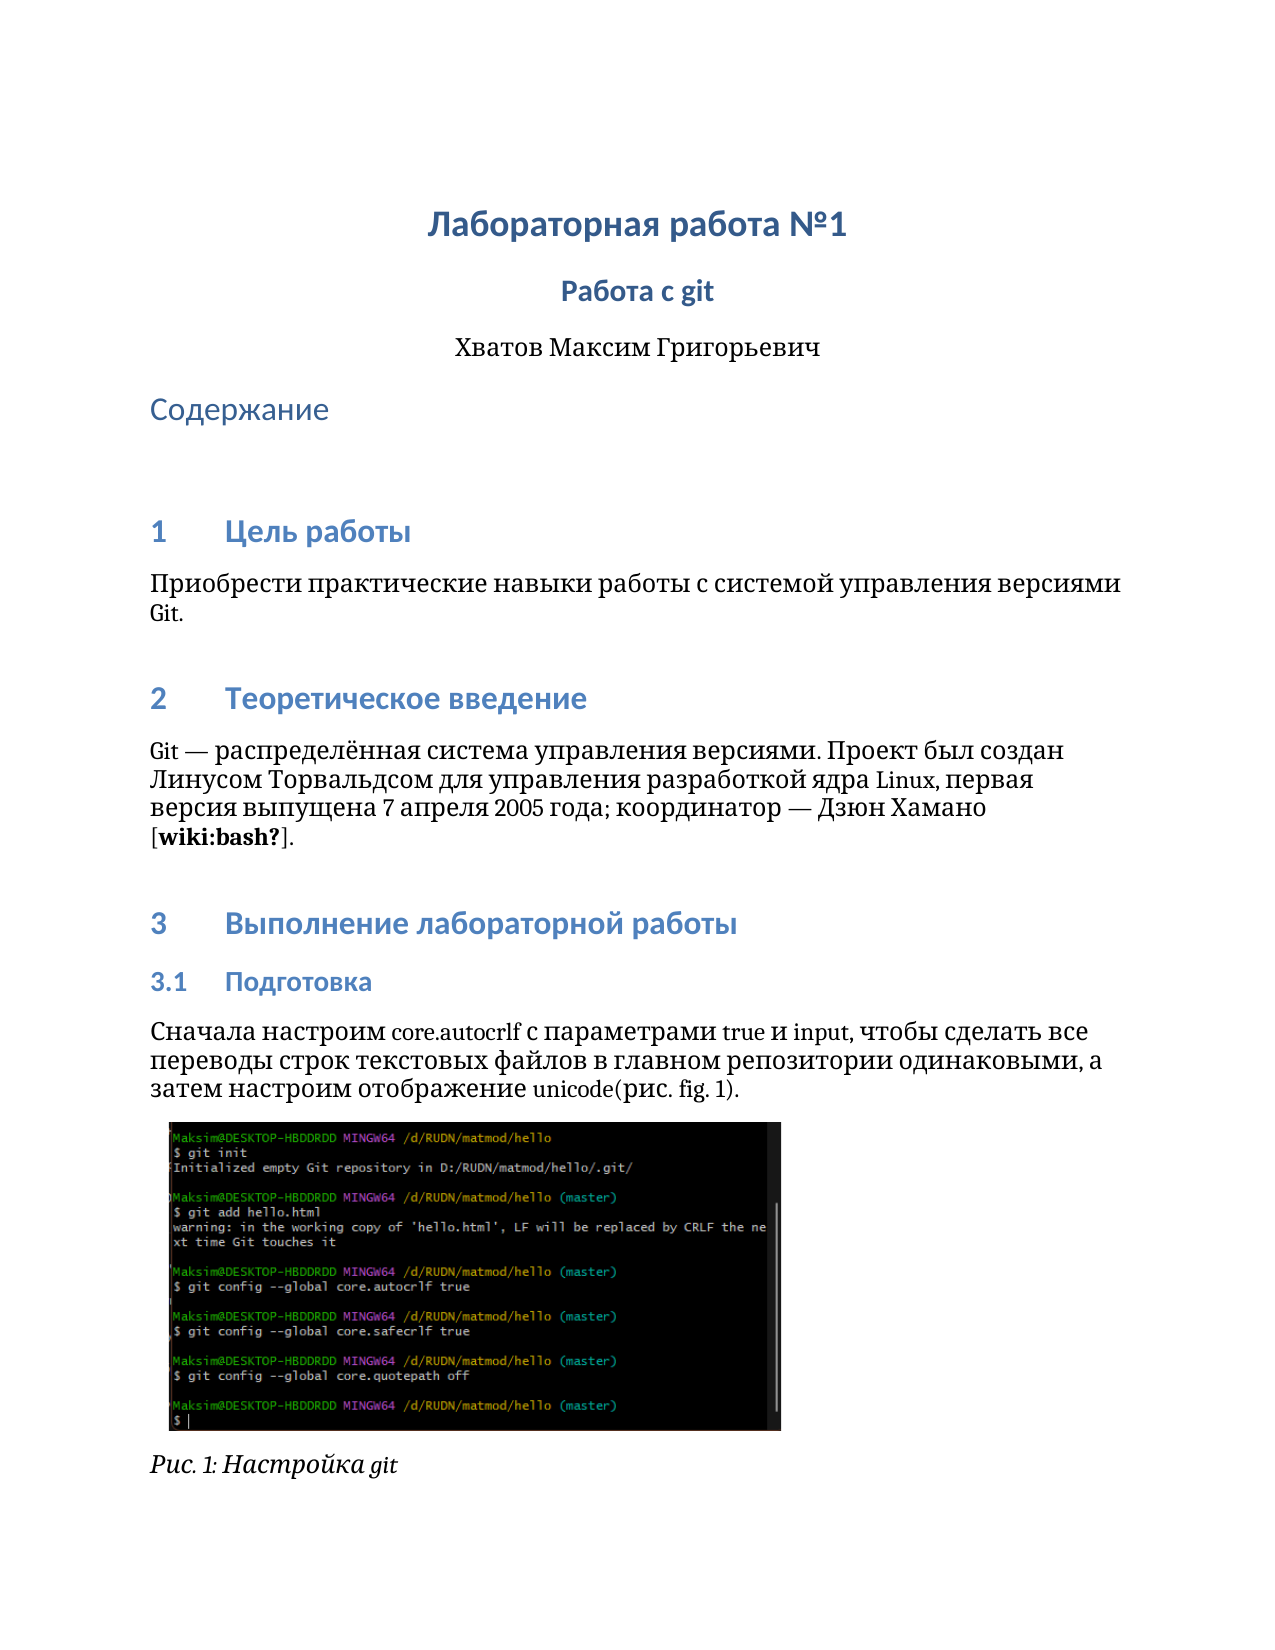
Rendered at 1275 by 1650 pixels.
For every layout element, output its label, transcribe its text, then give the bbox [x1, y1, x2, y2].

subtitle 3.1 Подготовка [150, 963, 1125, 999]
text Рис. 1: Настройка git [150, 1451, 1125, 1480]
text Сначала настроим core.autocrlf с параметрами true и input, чтобы сделать все переводы строк текстовых файлов в главном репозитории одинаковыми, а затем настроим отображение unicode(рис. fig. 1). [150, 1018, 1125, 1104]
text Хватов Максим Григорьевич [150, 334, 1125, 363]
title Лабораторная работа №1 [150, 200, 1125, 246]
subtitle 2 Теоретическое введение [150, 677, 1125, 718]
subtitle Работа с git [150, 271, 1125, 309]
text Git — распределённая система управления версиями. Проект был создан Линусом Торвальдсом для управления разработкой ядра Linux, первая версия выпущена 7 апреля 2005 года; координатор — Дзюн Хамано [wiki:bash?]. [150, 737, 1125, 852]
subtitle 1 Цель работы [150, 510, 1125, 551]
text Приобрести практические навыки работы с системой управления версиями Git. [150, 570, 1125, 627]
picture [168, 1122, 782, 1431]
subtitle 3 Выполнение лабораторной работы [150, 902, 1125, 943]
